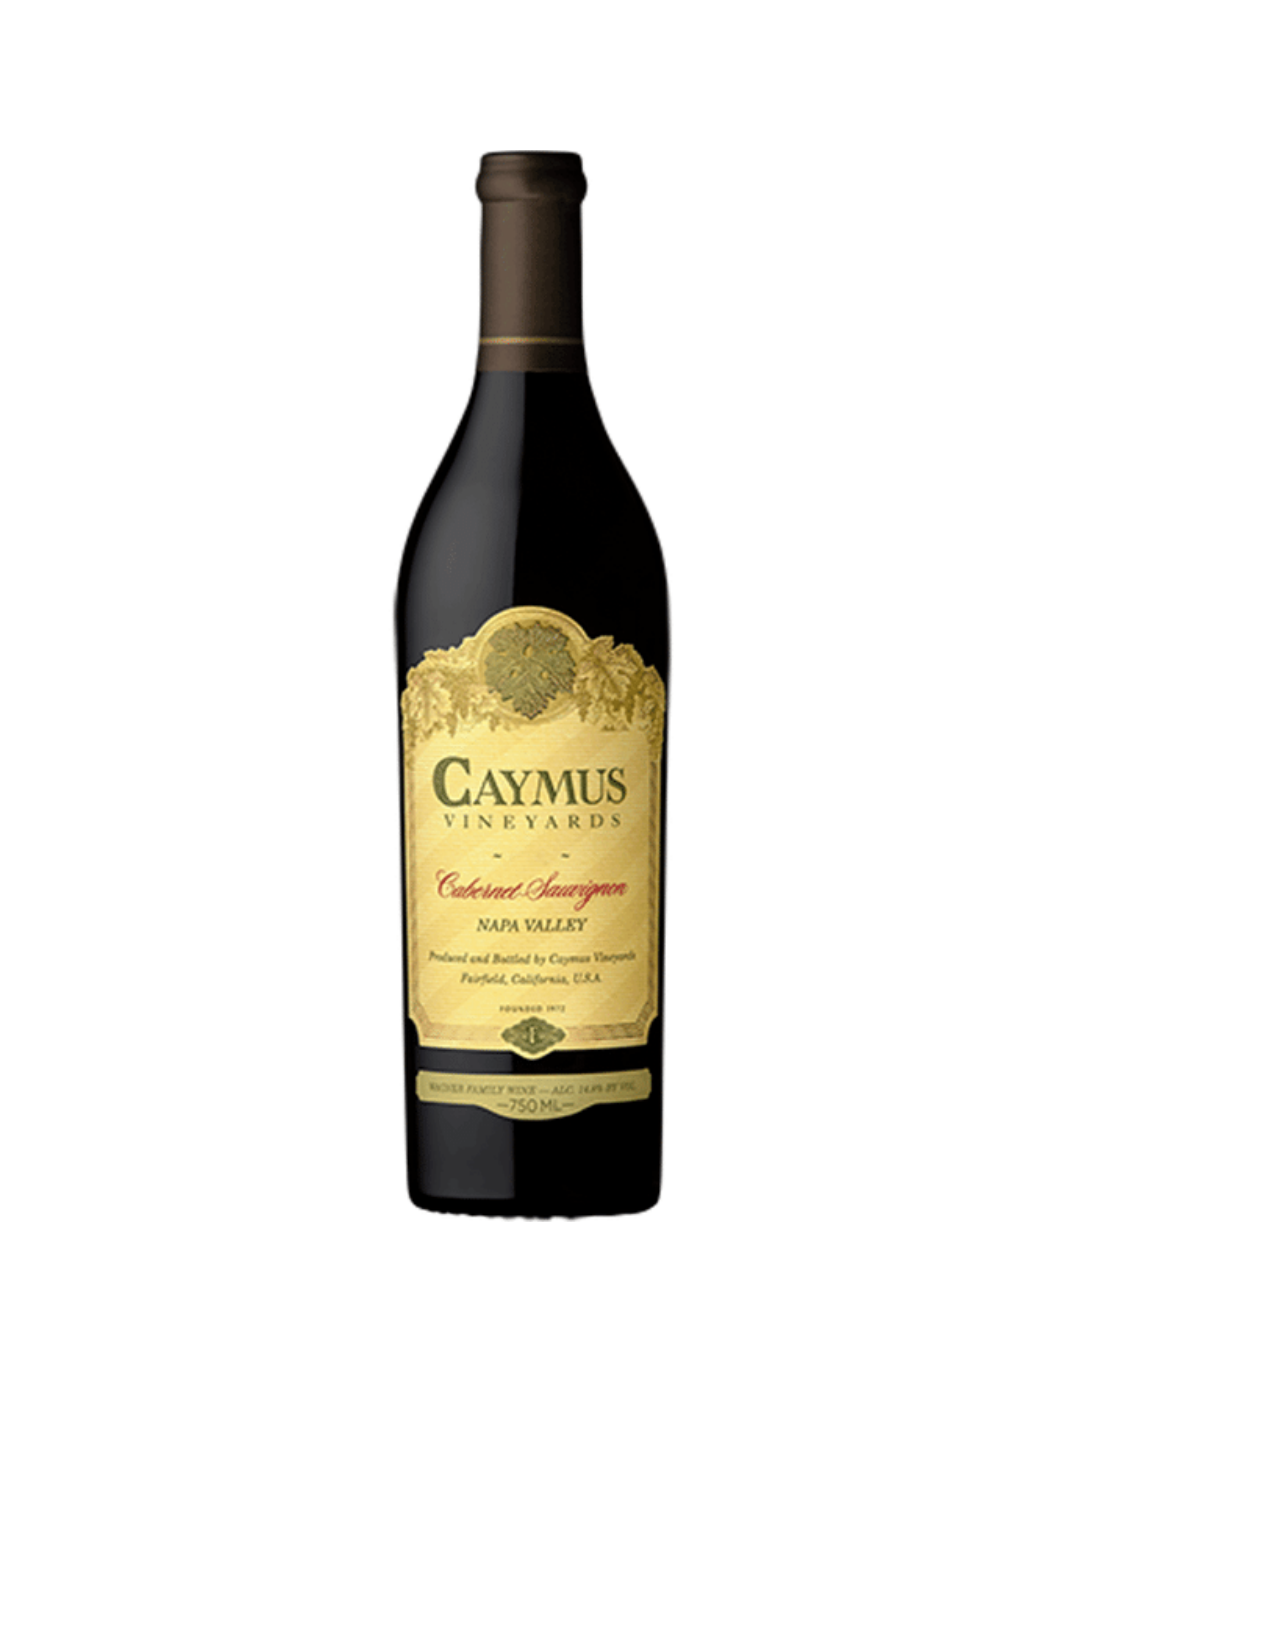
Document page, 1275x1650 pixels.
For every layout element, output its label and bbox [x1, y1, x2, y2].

picture [150, 150, 916, 1222]
